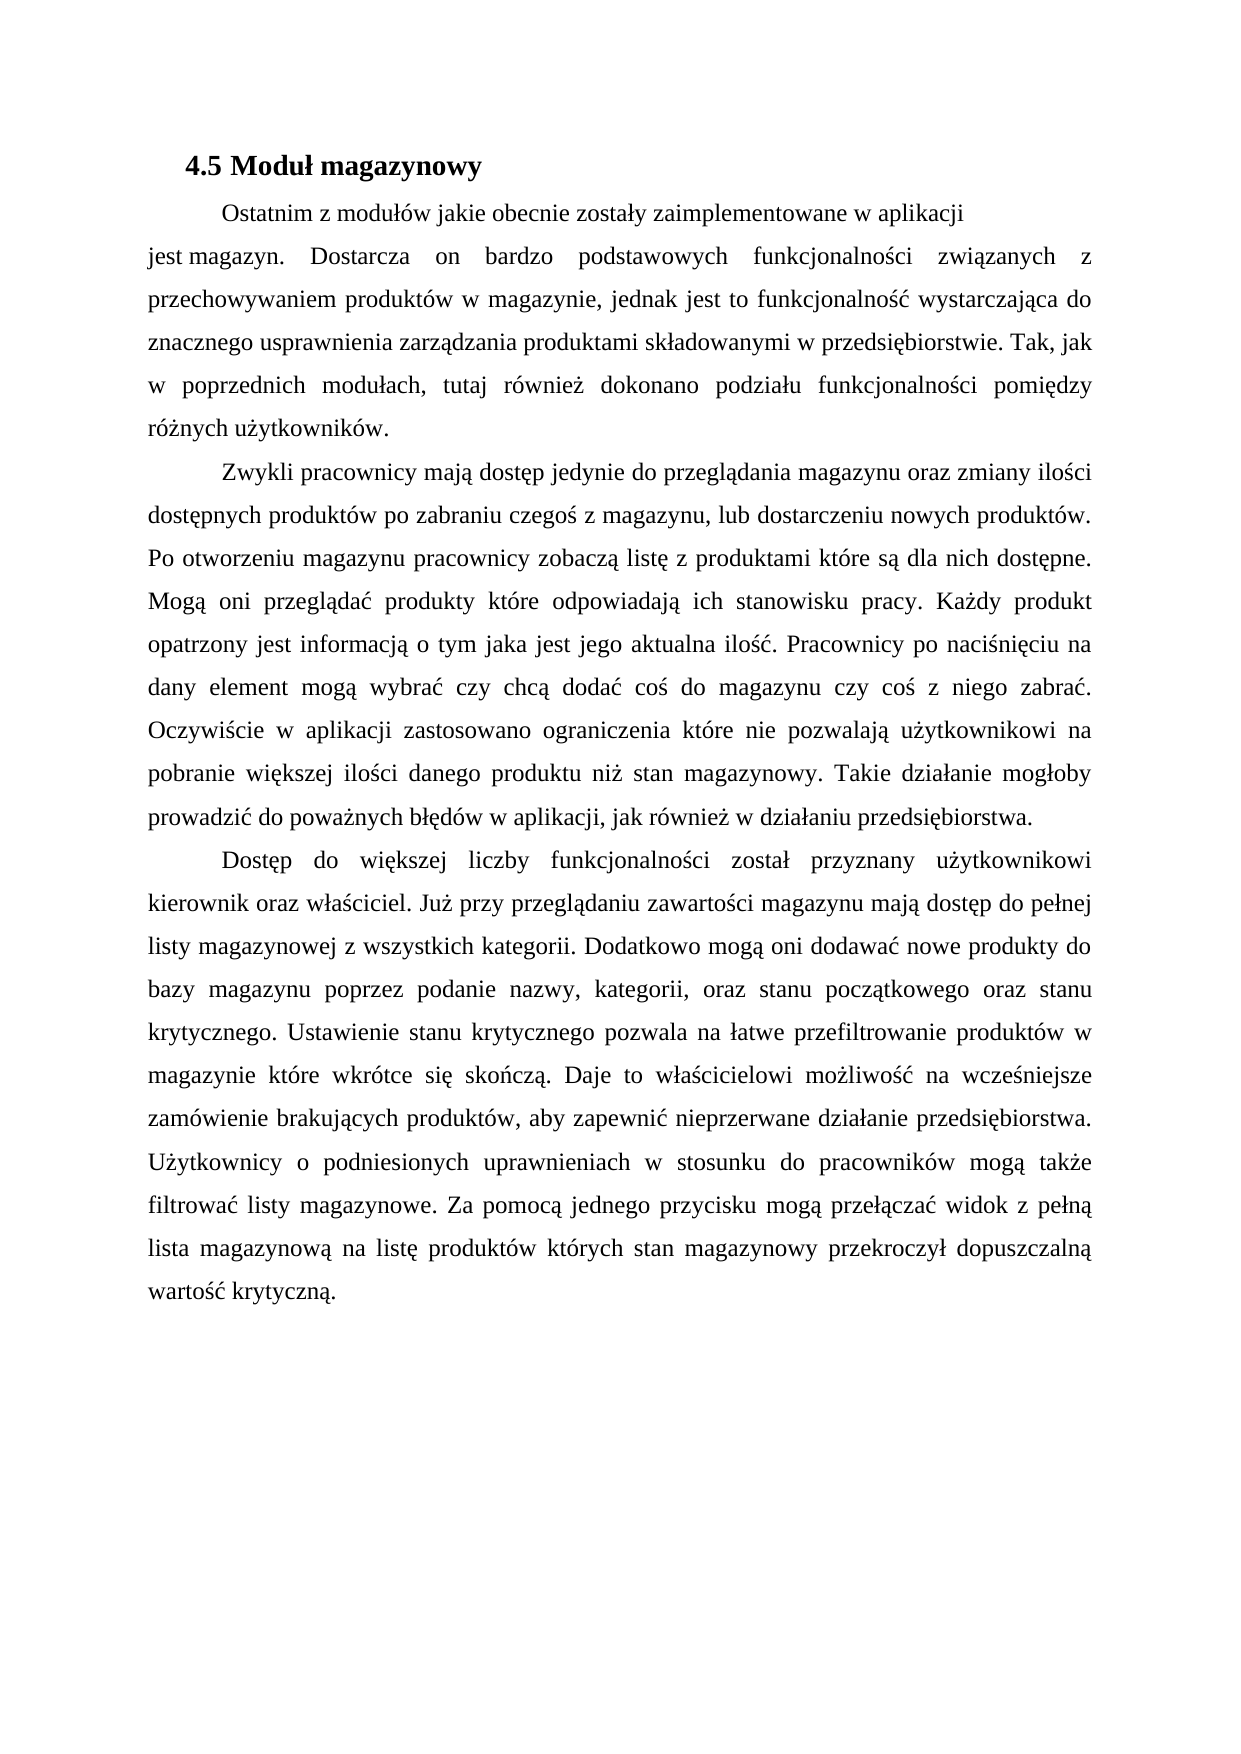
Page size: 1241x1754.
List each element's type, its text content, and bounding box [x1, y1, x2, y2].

list Moduł magazynowy [185, 148, 1093, 181]
text Dostęp do większej liczby funkcjonalności został przyznany użytkownikowi kierownik oraz właściciel. Już przy przeglądaniu zawartości magazynu mają dostęp do pełnej listy magazynowej z wszystkich kategorii. Dodatkowo mogą oni dodawać nowe produkty do bazy magazynu poprzez podanie nazwy, kategorii, oraz stanu początkowego oraz stanu krytycznego. Ustawienie stanu krytycznego pozwala na łatwe przefiltrowanie produktów w magazynie które wkrótce się skończą. Daje to właścicielowi możliwość na wcześniejsze zamówienie brakujących produktów, aby zapewnić nieprzerwane działanie przedsiębiorstwa. Użytkownicy o podniesionych uprawnieniach w stosunku do pracowników mogą także filtrować listy magazynowe. Za pomocą jednego przycisku mogą przełączać widok z pełną lista magazynową na listę produktów których stan magazynowy przekroczył dopuszczalną wartość krytyczną. [148, 845, 1093, 1305]
text Ostatnim z modułów jakie obecnie zostały zaimplementowane w aplikacji [221, 198, 1093, 227]
text Zwykli pracownicy mają dostęp jedynie do przeglądania magazynu oraz zmiany ilości dostępnych produktów po zabraniu czegoś z magazynu, lub dostarczeniu nowych produktów. Po otworzeniu magazynu pracownicy zobaczą listę z produktami które są dla nich dostępne. Mogą oni przeglądać produkty które odpowiadają ich stanowisku pracy. Każdy produkt opatrzony jest informacją o tym jaka jest jego aktualna ilość. Pracownicy po naciśnięciu na dany element mogą wybrać czy chcą dodać coś do magazynu czy coś z niego zabrać. Oczywiście w aplikacji zastosowano ograniczenia które nie pozwalają użytkownikowi na pobranie większej ilości danego produktu niż stan magazynowy. Takie działanie mogłoby prowadzić do poważnych błędów w aplikacji, jak również w działaniu przedsiębiorstwa. [148, 457, 1093, 830]
text jest magazyn. Dostarcza on bardzo podstawowych funkcjonalności związanych z przechowywaniem produktów w magazynie, jednak jest to funkcjonalność wystarczająca do znacznego usprawnienia zarządzania produktami składowanymi w przedsiębiorstwie. Tak, jak w poprzednich modułach, tutaj również dokonano podziału funkcjonalności pomiędzy różnych użytkowników. [148, 241, 1093, 442]
